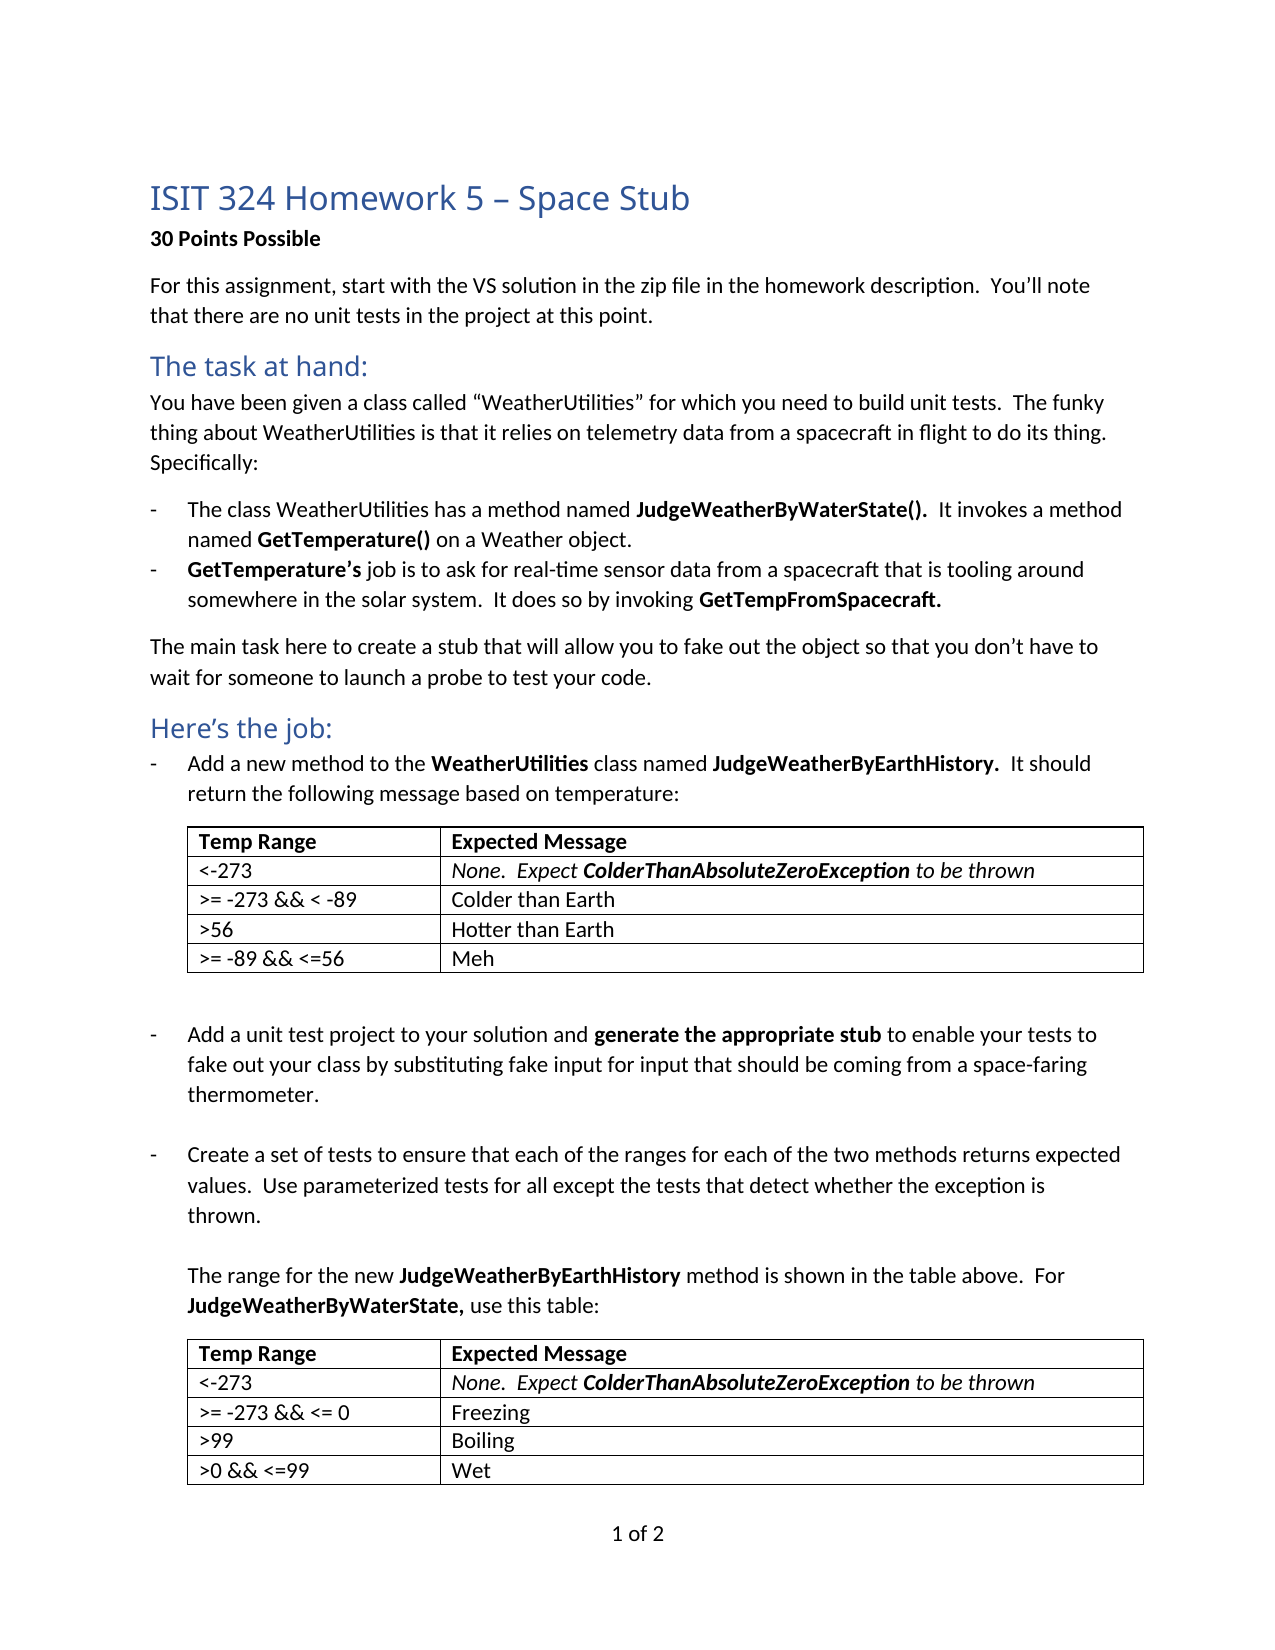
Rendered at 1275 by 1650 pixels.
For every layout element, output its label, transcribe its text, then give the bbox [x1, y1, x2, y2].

table_cell >= -273 && < -89 [188, 886, 440, 914]
table_cell >0 && <=99 [188, 1456, 440, 1484]
table_cell None. Expect ColderThanAbsoluteZeroException to be thrown [441, 1369, 1143, 1397]
table_cell Freezing [441, 1398, 1143, 1426]
table_header Expected Message [441, 1340, 1143, 1367]
table_cell Meh [441, 944, 1143, 972]
list Create a set of tests to ensure that each of the ranges for each of the two methods returns expected values. Use parameterized tests for all except the tests that detect whether the exception is thrown. The range for the new JudgeWeatherByEarthHistory method is shown in the table above. For JudgeWeatherByWaterState, use this table: [150, 1141, 1125, 1319]
table_header Temp Range [188, 1340, 440, 1367]
table_cell <-273 [188, 1369, 440, 1397]
text The main task here to create a stub that will allow you to fake out the object so that you don’t have to wait for someone to launch a probe to test your code. [150, 632, 1125, 691]
table_cell Hotter than Earth [441, 915, 1143, 943]
list Add a new method to the WeatherUtilities class named JudgeWeatherByEarthHistory. It should return the following message based on temperature: [150, 749, 1125, 808]
text 30 Points Possible [150, 224, 1125, 252]
subtitle ISIT 324 Homework 5 – Space Stub [150, 175, 1125, 220]
table_cell Wet [441, 1456, 1143, 1484]
list Add a unit test project to your solution and generate the appropriate stub to enable your tests to fake out your class by substituting fake input for input that should be coming from a space-faring thermometer. [150, 1020, 1125, 1138]
list GetTemperature’s job is to ask for real-time sensor data from a spacecraft that is tooling around somewhere in the solar system. It does so by invoking GetTempFromSpacecraft. [150, 555, 1125, 614]
table_header Temp Range [188, 828, 440, 856]
table_cell >56 [188, 915, 440, 943]
list The class WeatherUtilities has a method named JudgeWeatherByWaterState(). It invokes a method named GetTemperature() on a Weather object. [150, 495, 1125, 553]
text You have been given a class called “WeatherUtilities” for which you need to build unit tests. The funky thing about WeatherUtilities is that it relies on telemetry data from a spacecraft in flight to do its thing. Specifically: [150, 388, 1125, 476]
table_cell Colder than Earth [441, 886, 1143, 914]
table_cell None. Expect ColderThanAbsoluteZeroException to be thrown [441, 857, 1143, 884]
table_cell >= -89 && <=56 [188, 944, 440, 972]
table_header Expected Message [441, 828, 1143, 856]
table_cell >= -273 && <= 0 [188, 1398, 440, 1426]
table_cell Boiling [441, 1427, 1143, 1455]
subtitle The task at hand: [150, 348, 1125, 385]
subtitle Here’s the job: [150, 709, 1125, 746]
table_cell >99 [188, 1427, 440, 1455]
text For this assignment, start with the VS solution in the zip file in the homework description. You’ll note that there are no unit tests in the project at this point. [150, 271, 1125, 329]
table_cell <-273 [188, 857, 440, 884]
